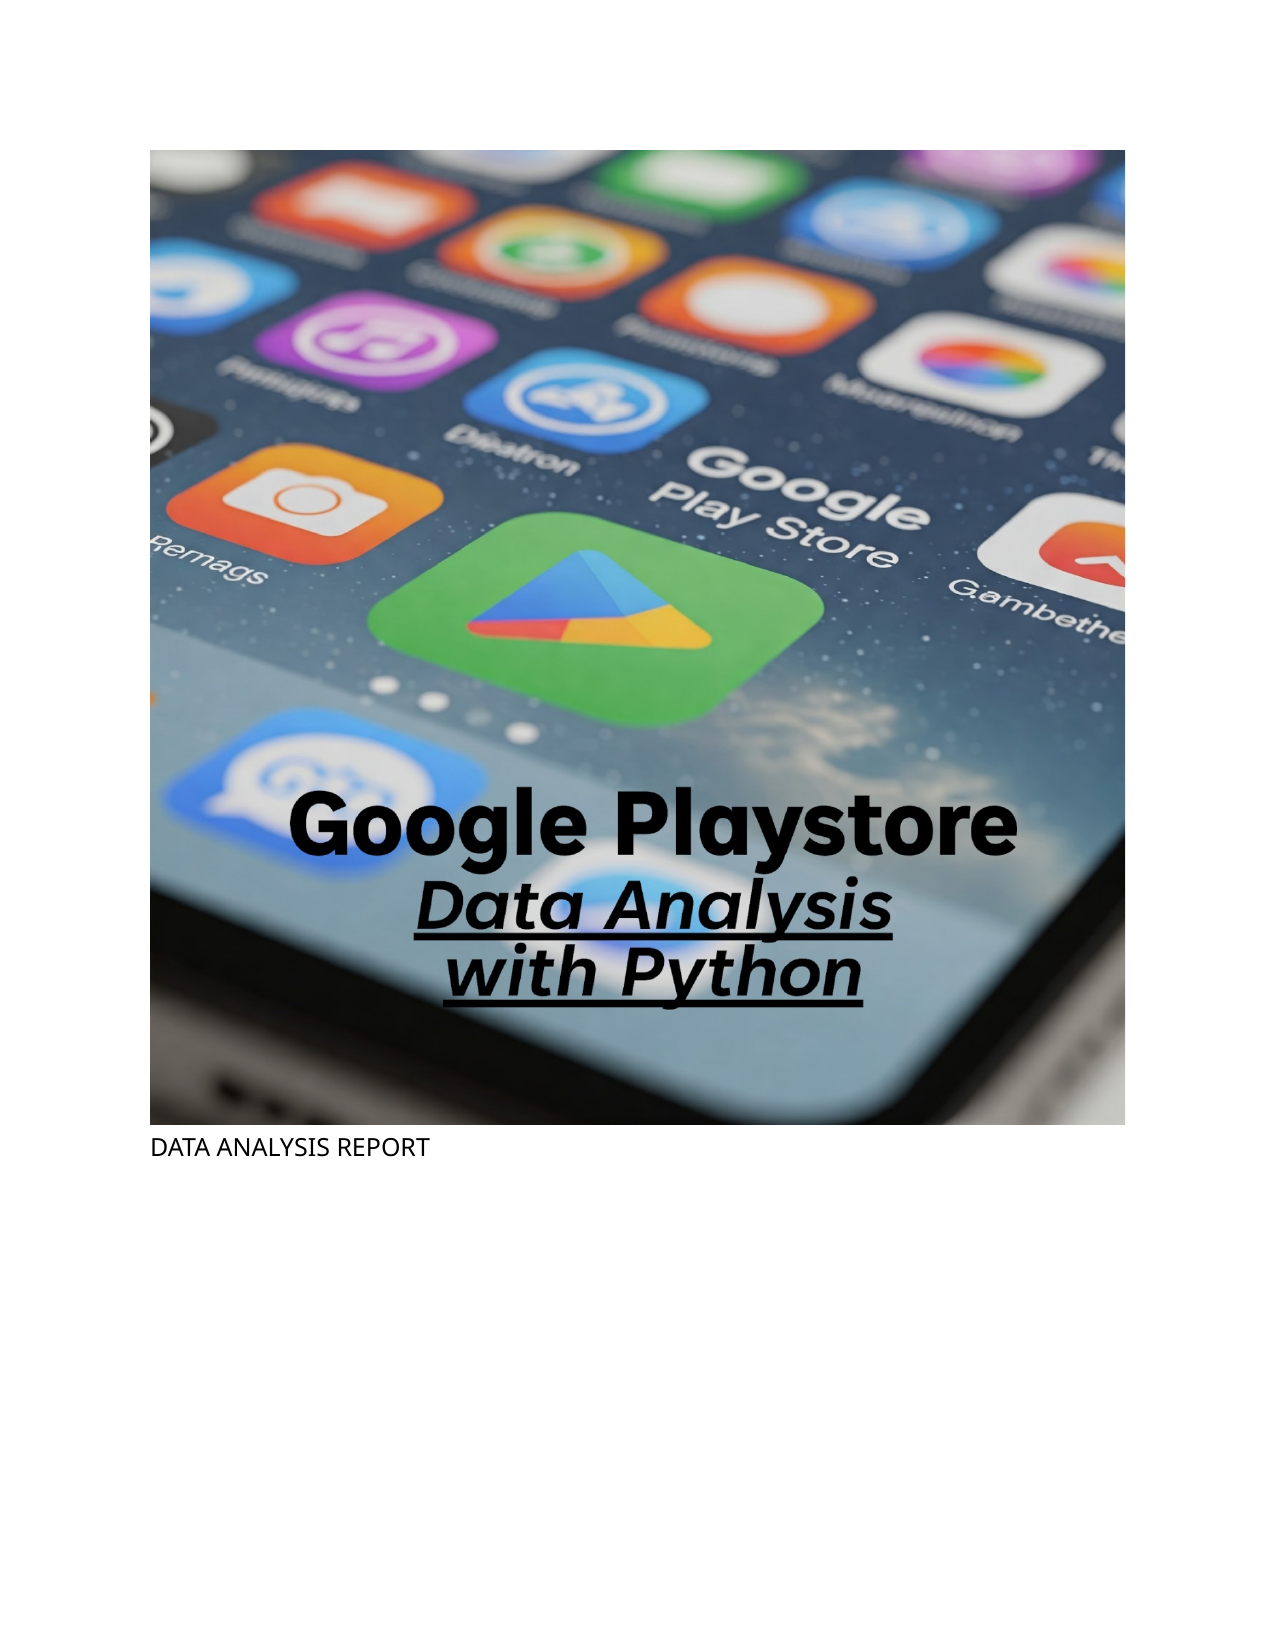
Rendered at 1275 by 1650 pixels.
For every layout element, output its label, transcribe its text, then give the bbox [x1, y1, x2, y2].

picture [150, 150, 1125, 1125]
text DATA ANALYSIS REPORT [150, 1130, 1125, 1164]
